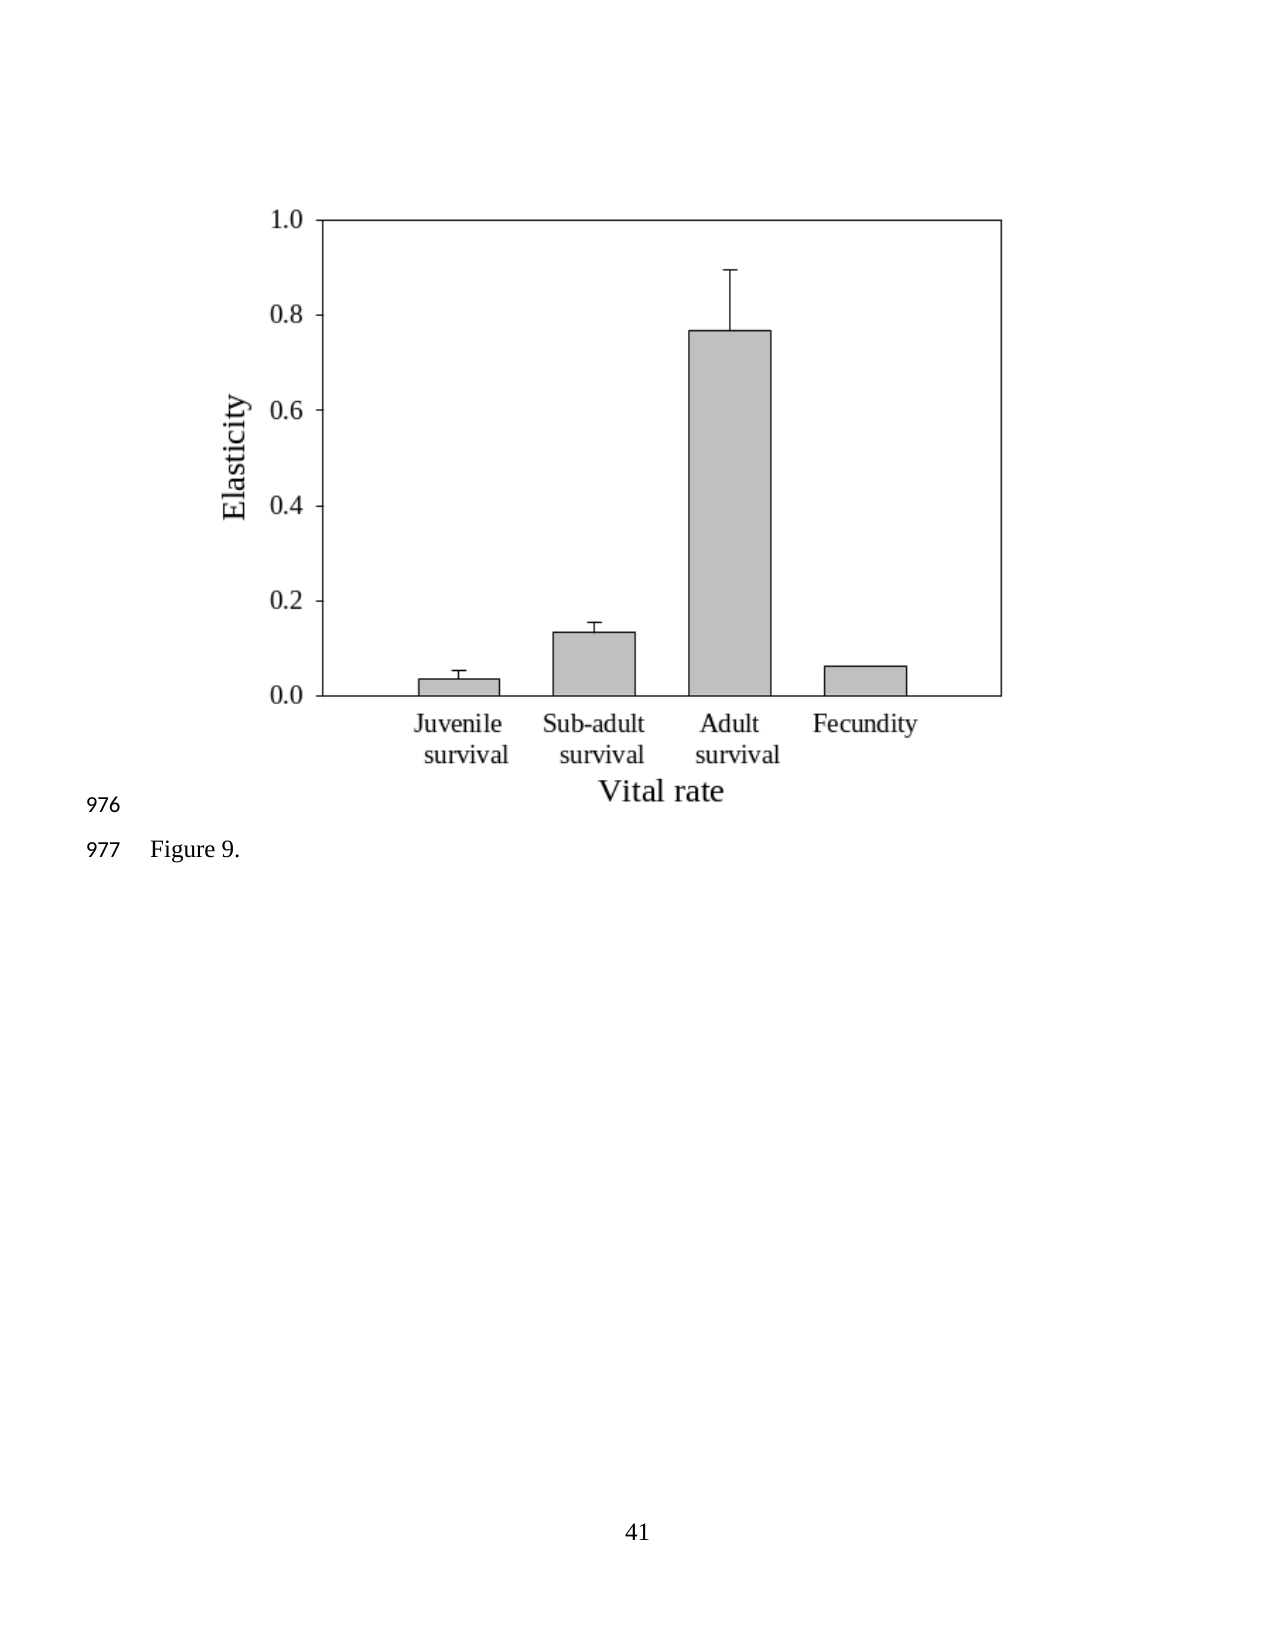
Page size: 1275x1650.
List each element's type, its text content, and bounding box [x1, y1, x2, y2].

text Figure 9. [150, 834, 1125, 862]
